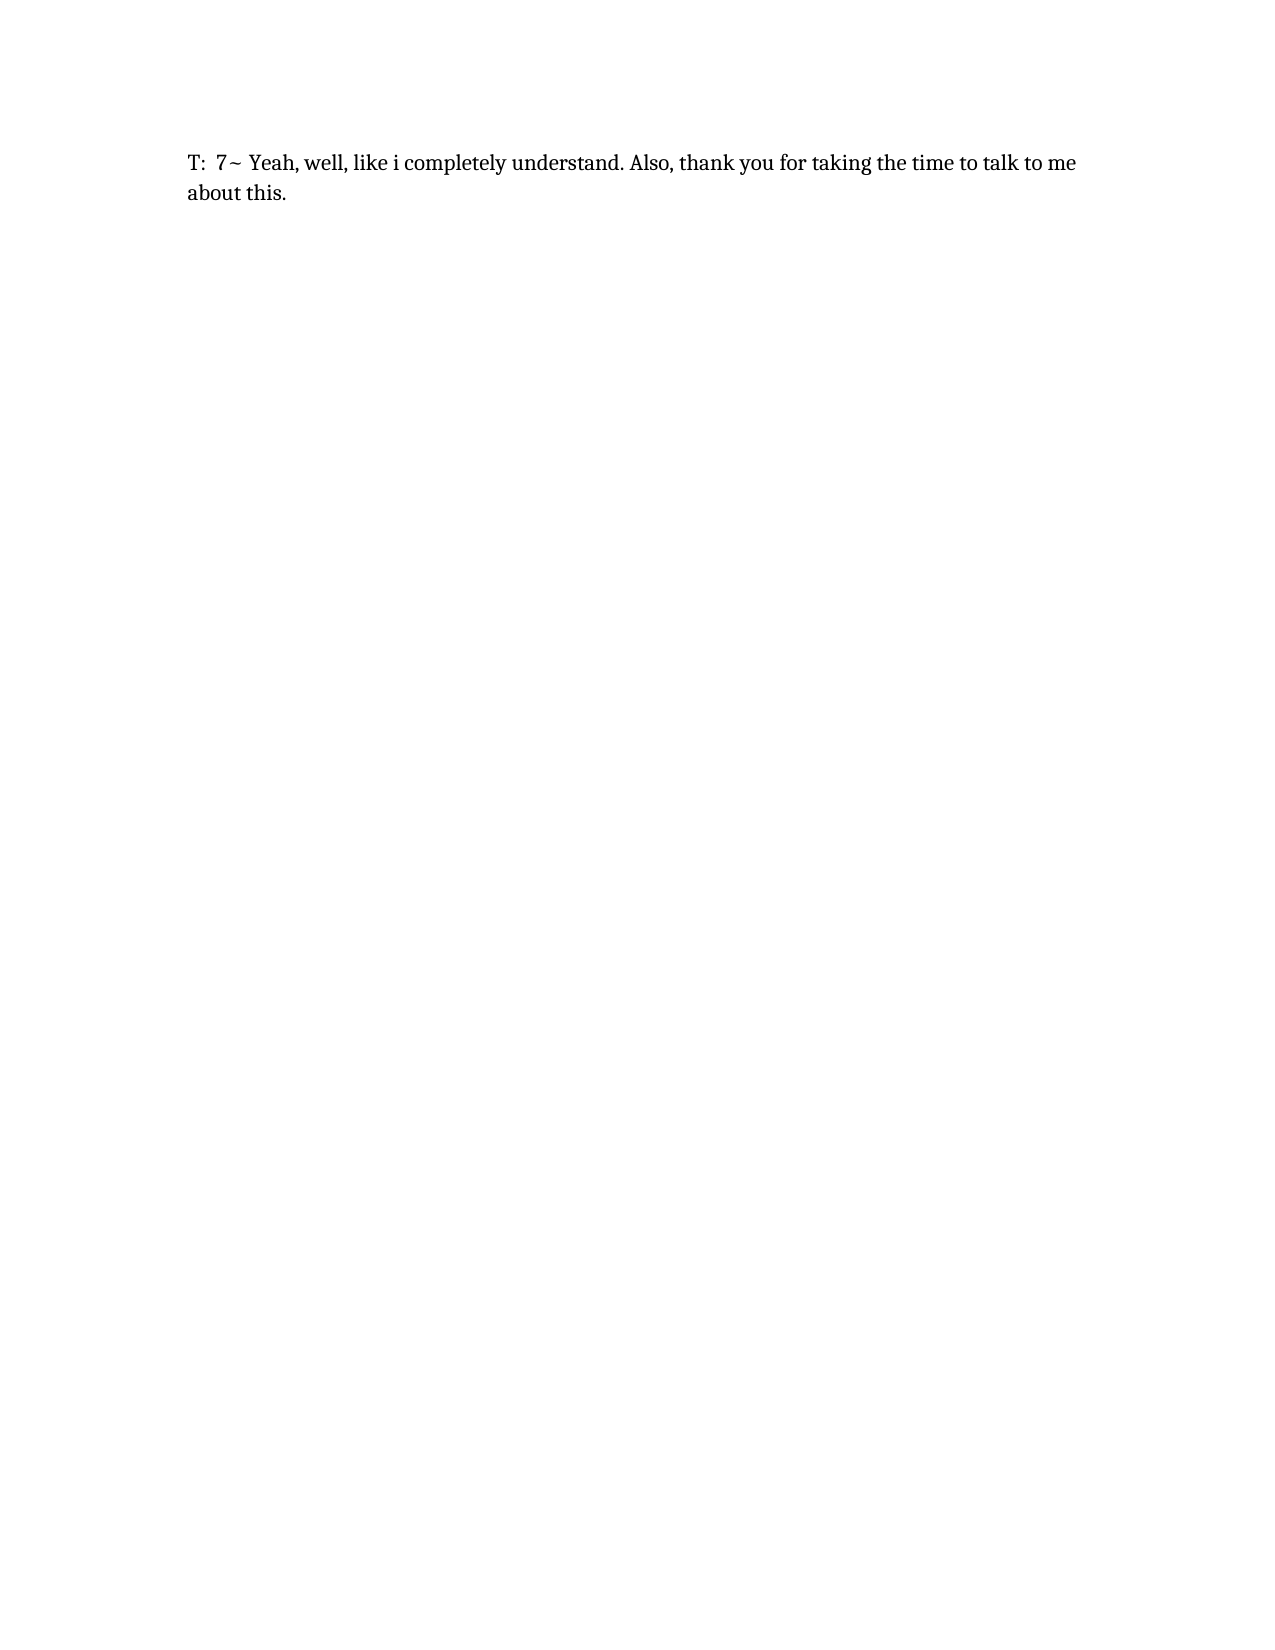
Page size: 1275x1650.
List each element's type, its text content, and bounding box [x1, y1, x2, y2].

text T: 7~ Yeah, well, like i completely understand. Also, thank you for taking the time to talk to me about this. [187, 150, 1087, 207]
